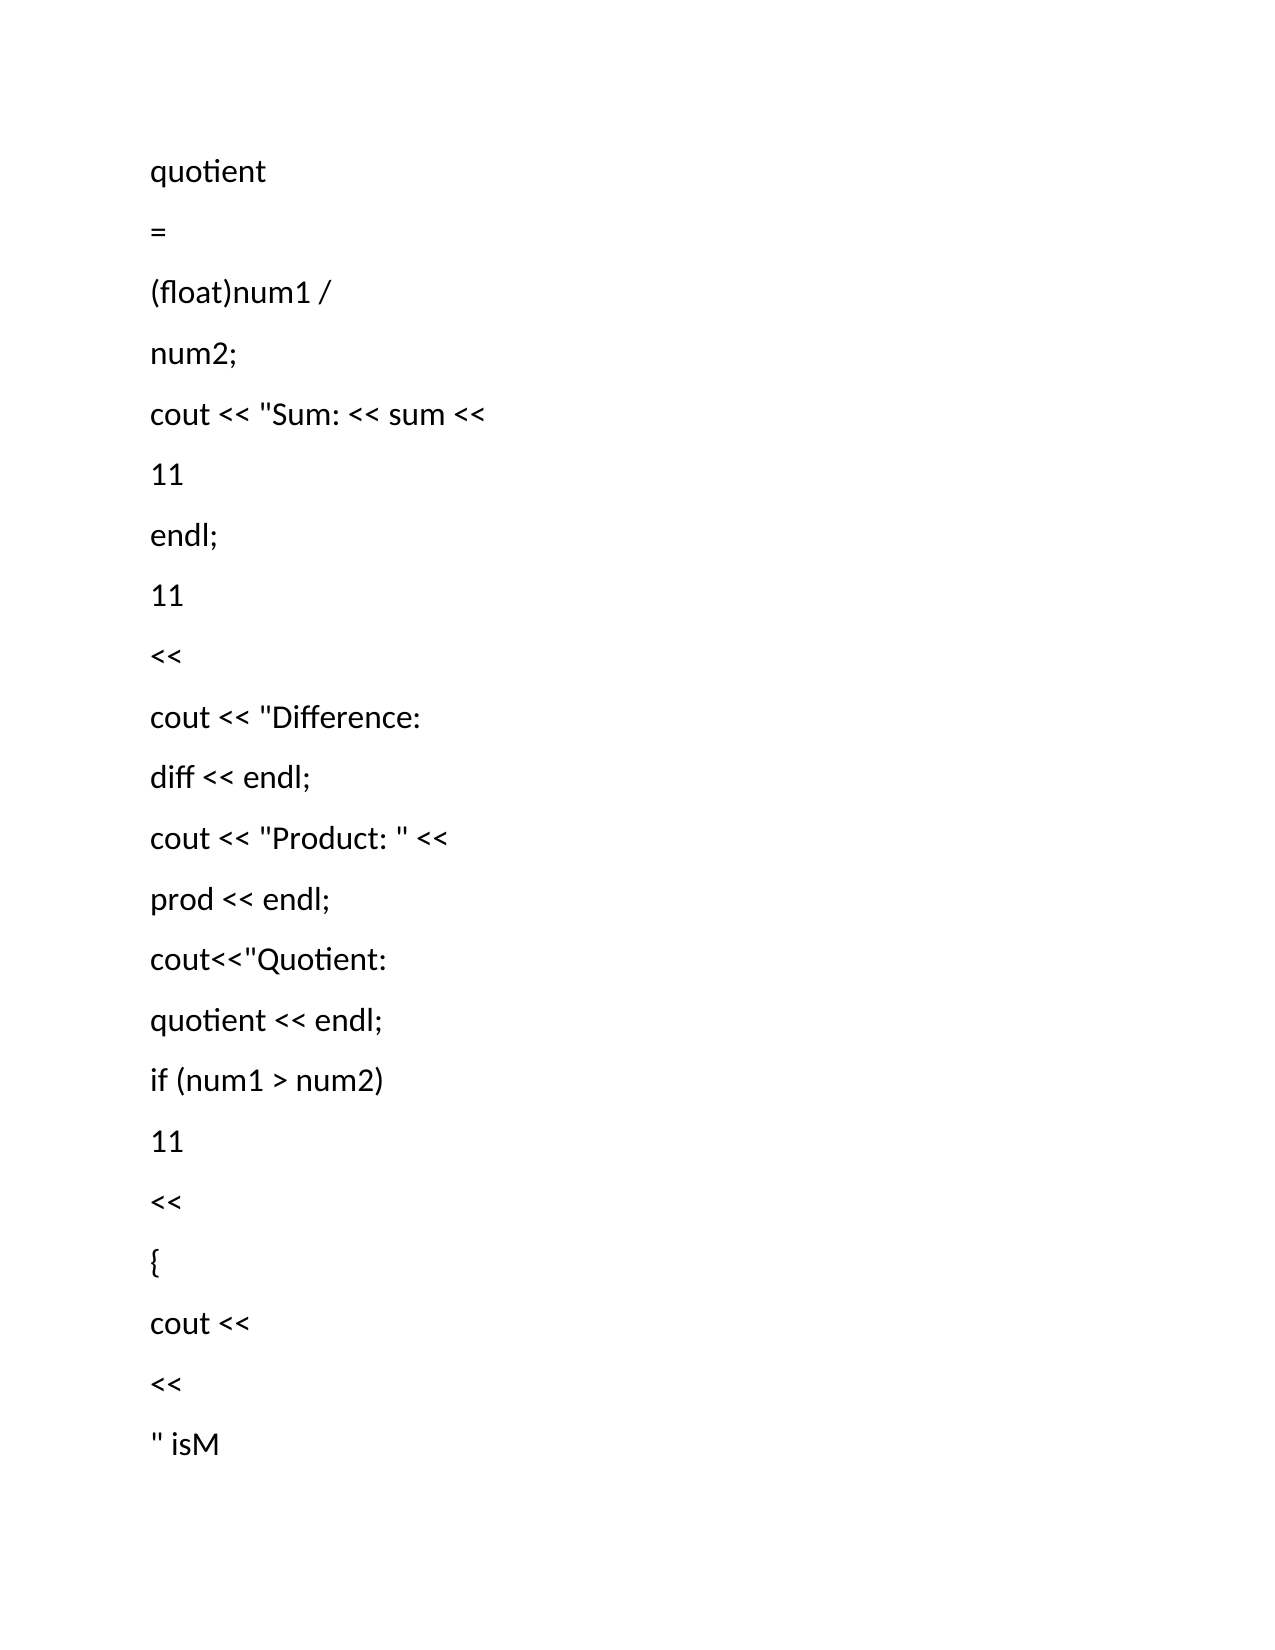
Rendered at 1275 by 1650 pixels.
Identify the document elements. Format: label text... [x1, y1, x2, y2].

text quotient [150, 150, 1125, 191]
text << [150, 635, 1125, 676]
text 11 [150, 1120, 1125, 1161]
text " isM [150, 1423, 1125, 1464]
text cout << "Difference: [150, 696, 1125, 736]
text quotient << endl; [150, 999, 1125, 1039]
text cout << "Sum: << sum << [150, 392, 1125, 433]
text cout << "Product: " << [150, 817, 1125, 858]
text 11 [150, 453, 1125, 494]
text = [150, 211, 1125, 251]
text diff << endl; [150, 756, 1125, 797]
text << [150, 1362, 1125, 1403]
text if (num1 > num2) [150, 1059, 1125, 1100]
text 11 [150, 574, 1125, 615]
text cout<<"Quotient: [150, 938, 1125, 979]
text endl; [150, 514, 1125, 554]
text num2; [150, 332, 1125, 373]
text (float)num1 / [150, 271, 1125, 312]
text prod << endl; [150, 877, 1125, 918]
text cout << [150, 1302, 1125, 1343]
text { [150, 1241, 1125, 1282]
text << [150, 1181, 1125, 1221]
